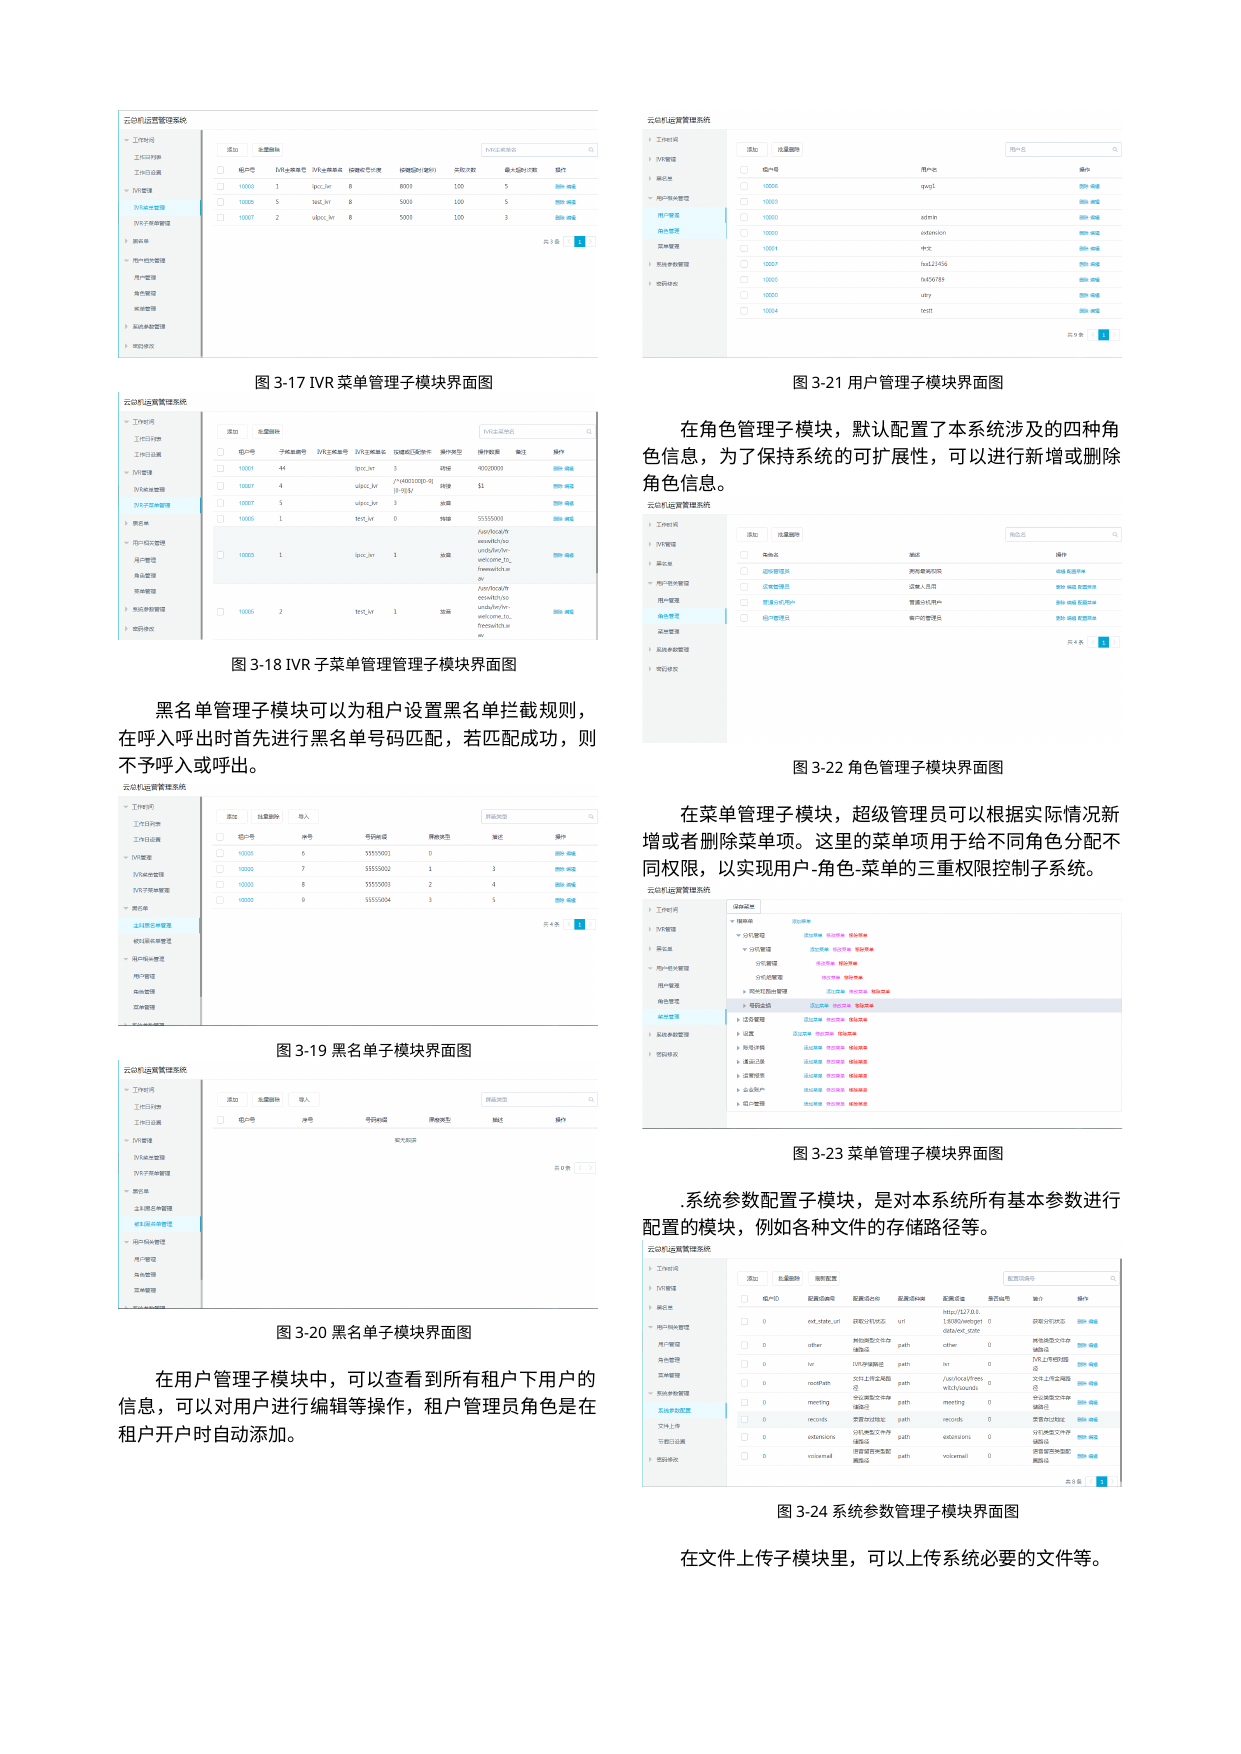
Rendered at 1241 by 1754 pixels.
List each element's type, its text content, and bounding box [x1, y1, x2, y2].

picture [642, 110, 1123, 358]
text 在用户管理子模块中，可以查看到所有租户下用户的信息，可以对用户进行编辑等操作，租户管理员角色是在租户开户时自动添加。 [118, 1365, 598, 1447]
text 图 3-19 黑名单子模块界面图 [118, 1038, 598, 1060]
text 在菜单管理子模块，超级管理员可以根据实际情况新增或者删除菜单项。这里的菜单项用于给不同角色分配不同权限，以实现用户-角色-菜单的三重权限控制子系统。 [642, 799, 1122, 881]
text .系统参数配置子模块，是对本系统所有基本参数进行配置的模块，例如各种文件的存储路径等。 [642, 1186, 1122, 1240]
picture [118, 392, 598, 640]
text 图 3-23 菜单管理子模块界面图 [642, 1141, 1122, 1164]
picture [118, 1060, 598, 1309]
text 图 3-18 IVR子菜单管理管理子模块界面图 [118, 652, 598, 674]
picture [118, 777, 598, 1026]
picture [642, 881, 1123, 1129]
text 图 3-21 用户管理子模块界面图 [642, 370, 1122, 393]
text 黑名单管理子模块可以为租户设置黑名单拦截规则，在呼入呼出时首先进行黑名单号码匹配，若匹配成功，则不予呼入或呼出。 [118, 696, 598, 777]
picture [118, 110, 598, 358]
text 在文件上传子模块里，可以上传系统必要的文件等。 [642, 1544, 1122, 1571]
text 图 3-24 系统参数管理子模块界面图 [642, 1499, 1122, 1522]
text 图 3-22 角色管理子模块界面图 [642, 755, 1122, 778]
picture [642, 495, 1123, 743]
text 图 3-17 IVR菜单管理子模块界面图 [118, 370, 598, 392]
text 在角色管理子模块，默认配置了本系统涉及的四种角色信息，为了保持系统的可扩展性，可以进行新增或删除角色信息。 [642, 414, 1122, 495]
text 图 3-20 黑名单子模块界面图 [118, 1321, 598, 1343]
picture [642, 1240, 1123, 1487]
